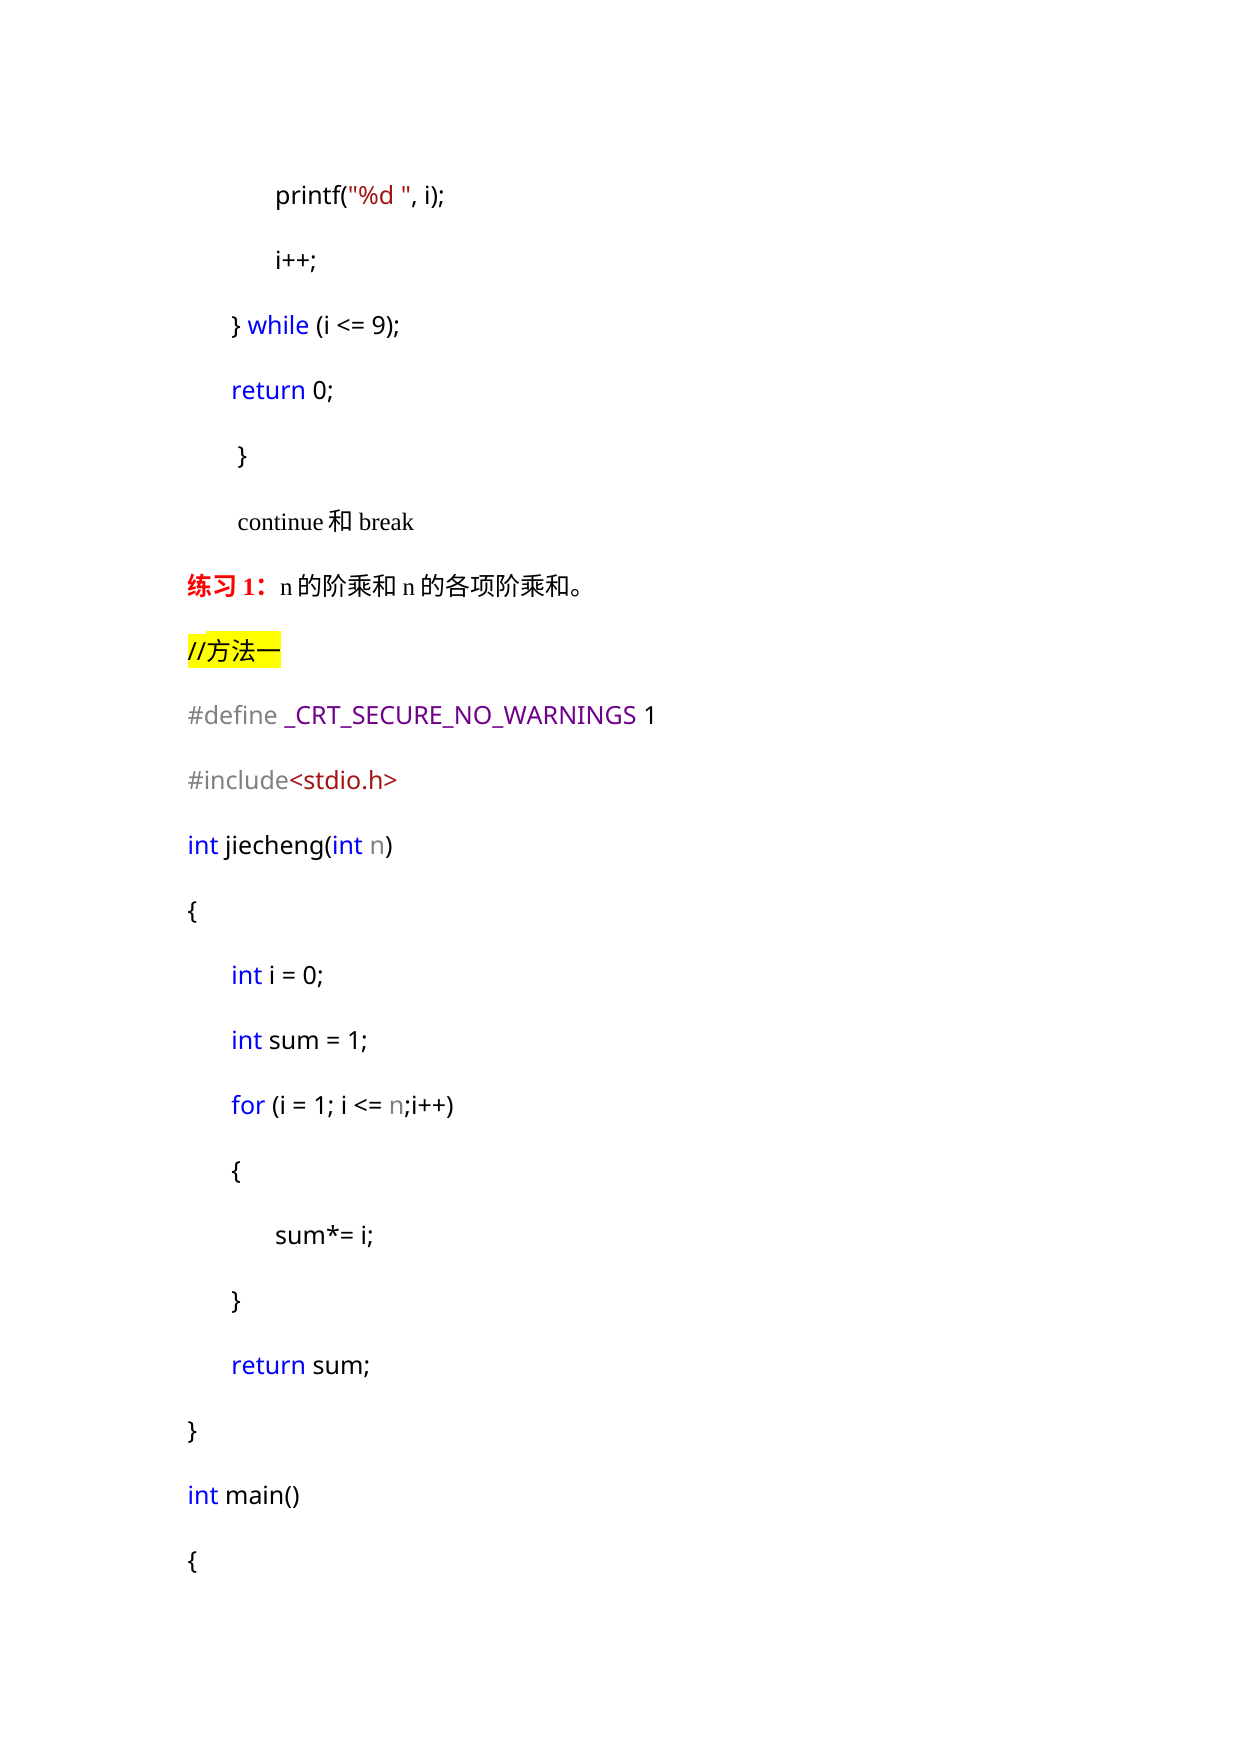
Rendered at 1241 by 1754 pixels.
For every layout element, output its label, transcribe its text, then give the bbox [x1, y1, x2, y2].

text continue和break [187, 487, 1053, 552]
text { [187, 1527, 1053, 1592]
text //方法一 [187, 617, 1053, 682]
text { [187, 1137, 1053, 1202]
text int main() [187, 1462, 1053, 1527]
text int sum = 1; [187, 1007, 1053, 1072]
text } while (i <= 9); [187, 292, 1053, 357]
text for (i = 1; i <= n;i++) [187, 1072, 1053, 1137]
text return sum; [187, 1332, 1053, 1397]
text } [187, 1397, 1053, 1462]
text #define _CRT_SECURE_NO_WARNINGS 1 [187, 682, 1053, 747]
text } [187, 422, 1053, 487]
text printf("%d ", i); [187, 162, 1053, 227]
text sum*= i; [187, 1202, 1053, 1267]
text 练习1：n的阶乘和n的各项阶乘和。 [187, 552, 1053, 617]
text i++; [187, 227, 1053, 292]
text #include<stdio.h> [187, 747, 1053, 812]
text } [187, 1267, 1053, 1332]
text { [187, 877, 1053, 942]
text return 0; [187, 357, 1053, 422]
text int jiecheng(int n) [187, 812, 1053, 877]
text int i = 0; [187, 942, 1053, 1007]
